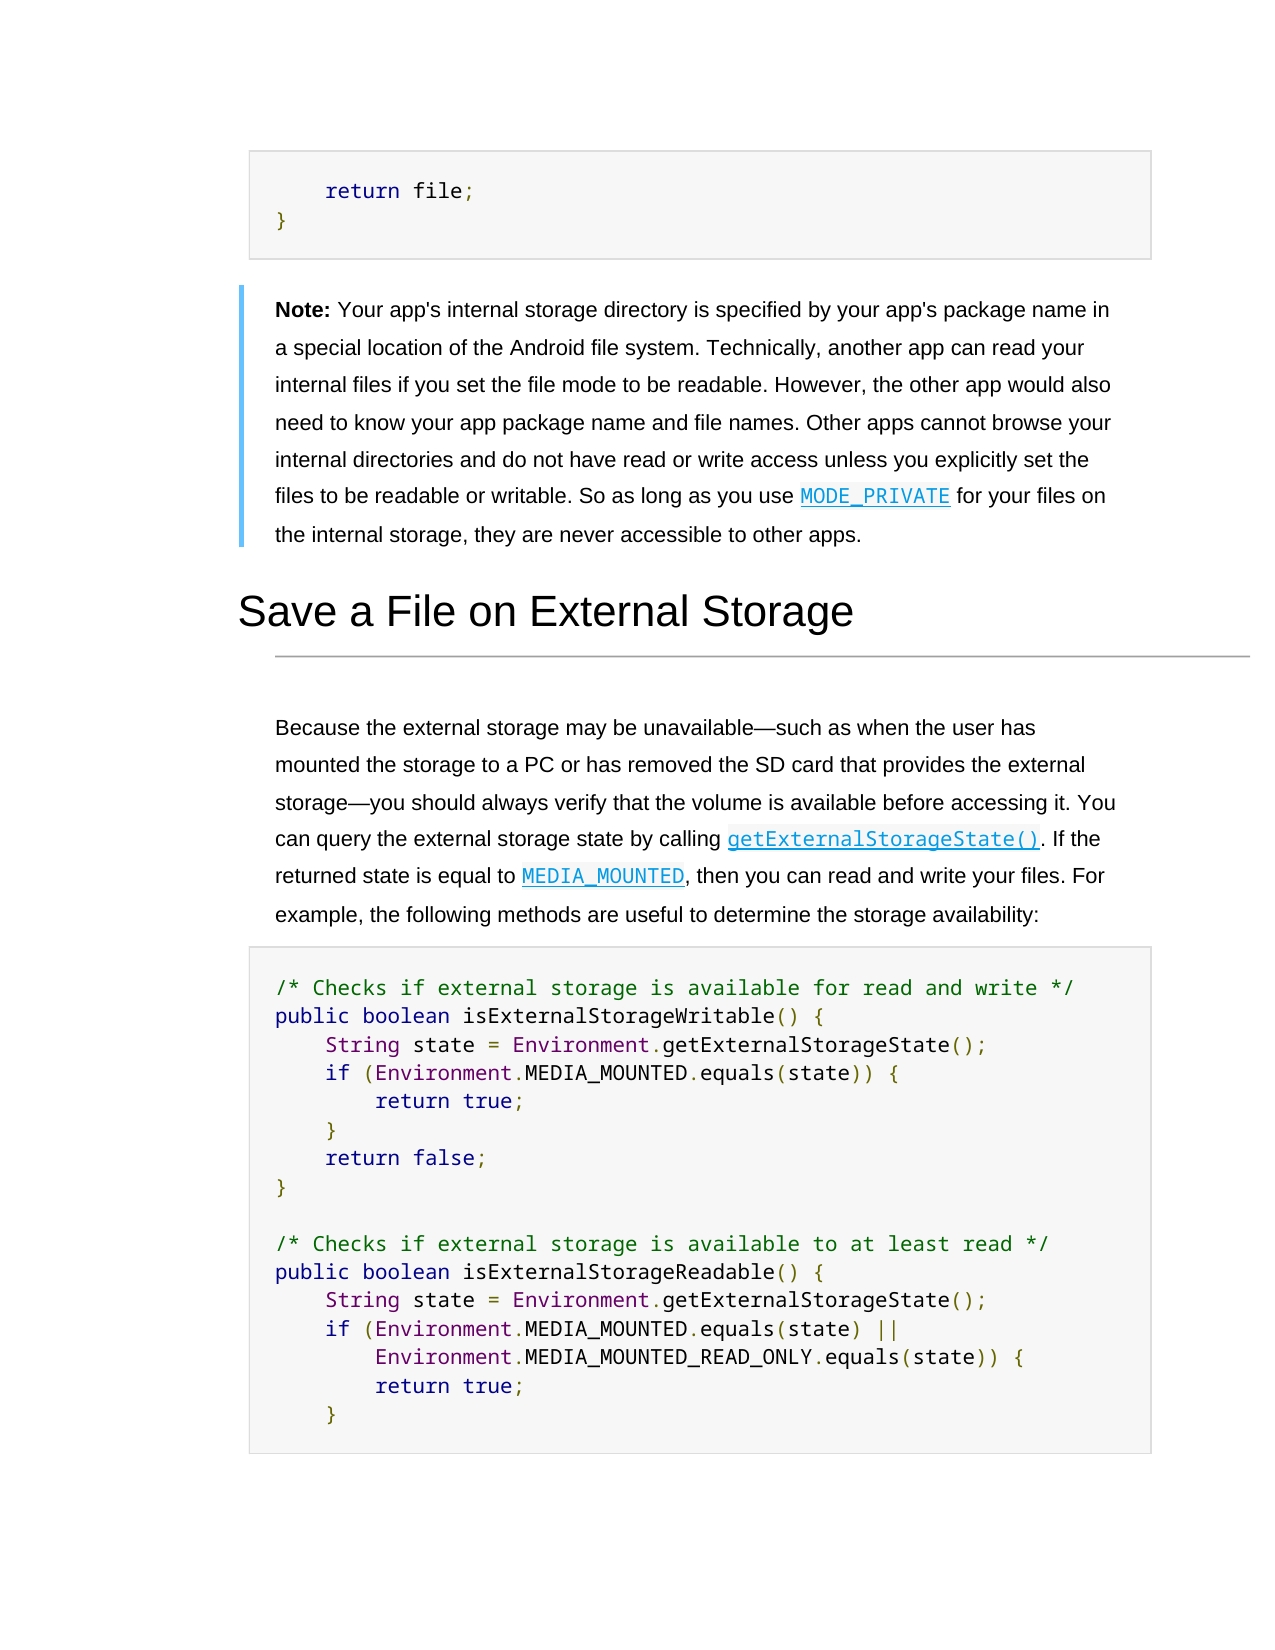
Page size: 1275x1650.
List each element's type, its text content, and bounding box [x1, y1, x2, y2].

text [250, 152, 1150, 258]
text Because the external storage may be unavailable—such as when the user has mounted the storage to a PC or has removed the SD card that provides the external storage—you should always verify that the volume is available before accessing it. You can query the external storage state by calling getExternalStorageState(). If the returned state is equal to MEDIA_MOUNTED, then you can read and write your files. For example, the following methods are useful to determine the storage availability: [275, 702, 1125, 927]
subtitle Save a File on External Storage [237, 585, 1125, 635]
text Note: Your app's internal storage directory is specified by your app's package name in a special location of the Android file system. Technically, another app can read your internal files if you set the file mode to be readable. However, the other app would also need to know your app package name and file names. Other apps cannot browse your internal directories and do not have read or write access unless you explicitly set the files to be readable or writable. So as long as you use MODE_PRIVATE for your files on the internal storage, they are never accessible to other apps. [244, 285, 1125, 547]
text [250, 948, 1150, 1453]
